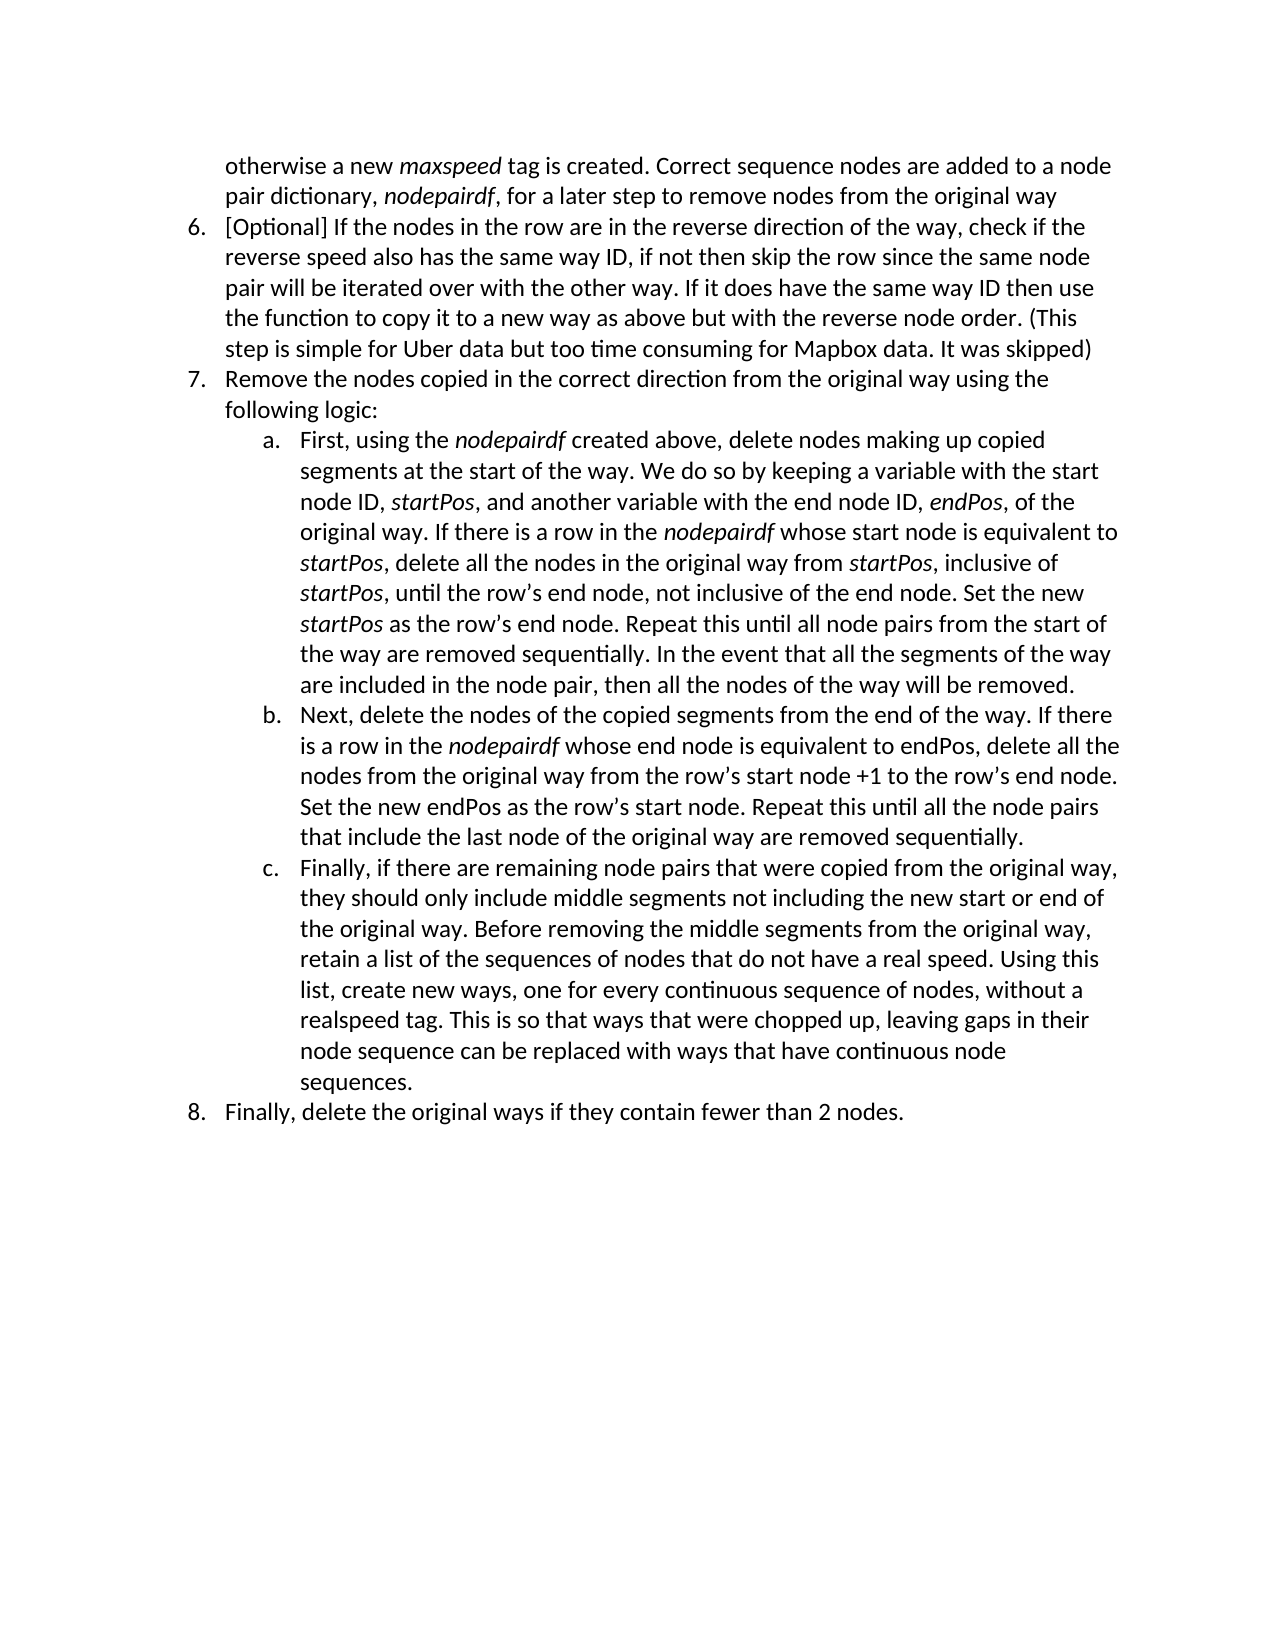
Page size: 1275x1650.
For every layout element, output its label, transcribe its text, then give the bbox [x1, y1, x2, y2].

list Finally, delete the original ways if they contain fewer than 2 nodes. [187, 1096, 1125, 1127]
list Finally, if there are remaining node pairs that were copied from the original way, they should only include middle segments not including the new start or end of the original way. Before removing the middle segments from the original way, retain a list of the sequences of nodes that do not have a real speed. Using this list, create new ways, one for every continuous sequence of nodes, without a realspeed tag. This is so that ways that were chopped up, leaving gaps in their node sequence can be replaced with ways that have continuous node sequences. [262, 852, 1125, 1096]
list Next, delete the nodes of the copied segments from the end of the way. If there is a row in the nodepairdf whose end node is equivalent to endPos, delete all the nodes from the original way from the row’s start node +1 to the row’s end node. Set the new endPos as the row’s start node. Repeat this until all the node pairs that include the last node of the original way are removed sequentially. [262, 699, 1125, 852]
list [187, 150, 1125, 211]
list [Optional] If the nodes in the row are in the reverse direction of the way, check if the reverse speed also has the same way ID, if not then skip the row since the same node pair will be iterated over with the other way. If it does have the same way ID then use the function to copy it to a new way as above but with the reverse node order. (This step is simple for Uber data but too time consuming for Mapbox data. It was skipped) [187, 211, 1125, 364]
list First, using the nodepairdf created above, delete nodes making up copied segments at the start of the way. We do so by keeping a variable with the start node ID, startPos, and another variable with the end node ID, endPos, of the original way. If there is a row in the nodepairdf whose start node is equivalent to startPos, delete all the nodes in the original way from startPos, inclusive of startPos, until the row’s end node, not inclusive of the end node. Set the new startPos as the row’s end node. Repeat this until all node pairs from the start of the way are removed sequentially. In the event that all the segments of the way are included in the node pair, then all the nodes of the way will be removed. [262, 425, 1125, 699]
list Remove the nodes copied in the correct direction from the original way using the following logic: [187, 364, 1125, 425]
